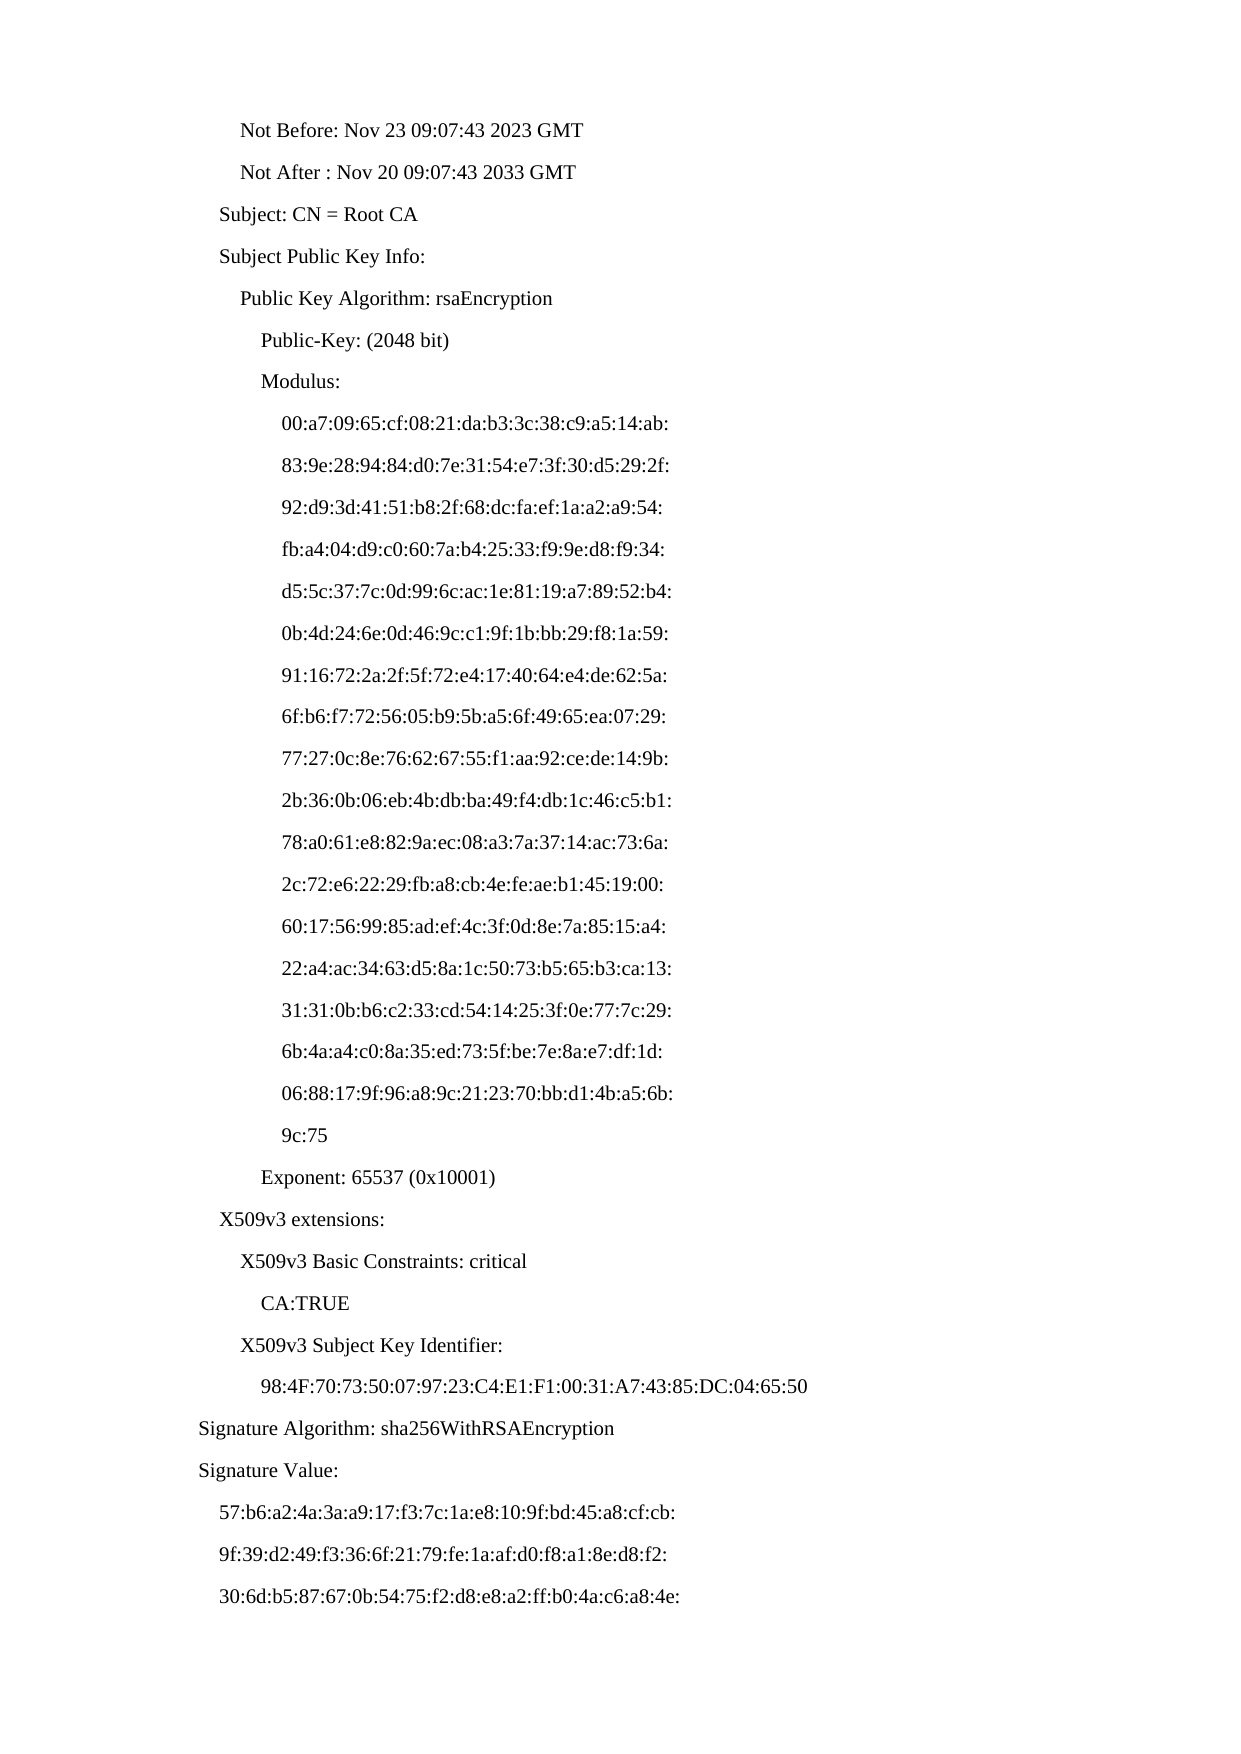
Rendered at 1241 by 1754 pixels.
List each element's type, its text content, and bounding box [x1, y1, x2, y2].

text Not After : Nov 20 09:07:43 2033 GMT [177, 160, 1152, 184]
text 31:31:0b:b6:c2:33:cd:54:14:25:3f:0e:77:7c:29: [177, 997, 1152, 1022]
text 60:17:56:99:85:ad:ef:4c:3f:0d:8e:7a:85:15:a4: [177, 914, 1152, 938]
text 78:a0:61:e8:82:9a:ec:08:a3:7a:37:14:ac:73:6a: [177, 830, 1152, 854]
text 2c:72:e6:22:29:fb:a8:cb:4e:fe:ae:b1:45:19:00: [177, 872, 1152, 896]
text 00:a7:09:65:cf:08:21:da:b3:3c:38:c9:a5:14:ab: [177, 411, 1152, 435]
text 30:6d:b5:87:67:0b:54:75:f2:d8:e8:a2:ff:b0:4a:c6:a8:4e: [177, 1584, 1152, 1608]
text Signature Value: [177, 1458, 1152, 1482]
text X509v3 Basic Constraints: critical [177, 1249, 1152, 1273]
text CA:TRUE [177, 1291, 1152, 1315]
text Subject Public Key Info: [177, 244, 1152, 268]
text Not Before: Nov 23 09:07:43 2023 GMT [177, 118, 1152, 142]
text 77:27:0c:8e:76:62:67:55:f1:aa:92:ce:de:14:9b: [177, 746, 1152, 770]
text 9c:75 [177, 1123, 1152, 1147]
text 2b:36:0b:06:eb:4b:db:ba:49:f4:db:1c:46:c5:b1: [177, 788, 1152, 812]
text 06:88:17:9f:96:a8:9c:21:23:70:bb:d1:4b:a5:6b: [177, 1081, 1152, 1105]
text 6b:4a:a4:c0:8a:35:ed:73:5f:be:7e:8a:e7:df:1d: [177, 1039, 1152, 1063]
text Public Key Algorithm: rsaEncryption [177, 286, 1152, 310]
text 98:4F:70:73:50:07:97:23:C4:E1:F1:00:31:A7:43:85:DC:04:65:50 [177, 1374, 1152, 1398]
text Public-Key: (2048 bit) [177, 327, 1152, 352]
text 0b:4d:24:6e:0d:46:9c:c1:9f:1b:bb:29:f8:1a:59: [177, 621, 1152, 645]
text 22:a4:ac:34:63:d5:8a:1c:50:73:b5:65:b3:ca:13: [177, 956, 1152, 980]
text 92:d9:3d:41:51:b8:2f:68:dc:fa:ef:1a:a2:a9:54: [177, 495, 1152, 519]
text X509v3 extensions: [177, 1207, 1152, 1231]
text Modulus: [177, 369, 1152, 393]
text 6f:b6:f7:72:56:05:b9:5b:a5:6f:49:65:ea:07:29: [177, 704, 1152, 728]
text 9f:39:d2:49:f3:36:6f:21:79:fe:1a:af:d0:f8:a1:8e:d8:f2: [177, 1542, 1152, 1566]
text d5:5c:37:7c:0d:99:6c:ac:1e:81:19:a7:89:52:b4: [177, 579, 1152, 603]
text 91:16:72:2a:2f:5f:72:e4:17:40:64:e4:de:62:5a: [177, 662, 1152, 687]
text 57:b6:a2:4a:3a:a9:17:f3:7c:1a:e8:10:9f:bd:45:a8:cf:cb: [177, 1500, 1152, 1524]
text 83:9e:28:94:84:d0:7e:31:54:e7:3f:30:d5:29:2f: [177, 453, 1152, 477]
text Subject: CN = Root CA [177, 202, 1152, 226]
text X509v3 Subject Key Identifier: [177, 1332, 1152, 1357]
text Signature Algorithm: sha256WithRSAEncryption [177, 1416, 1152, 1440]
text Exponent: 65537 (0x10001) [177, 1165, 1152, 1189]
text fb:a4:04:d9:c0:60:7a:b4:25:33:f9:9e:d8:f9:34: [177, 537, 1152, 561]
